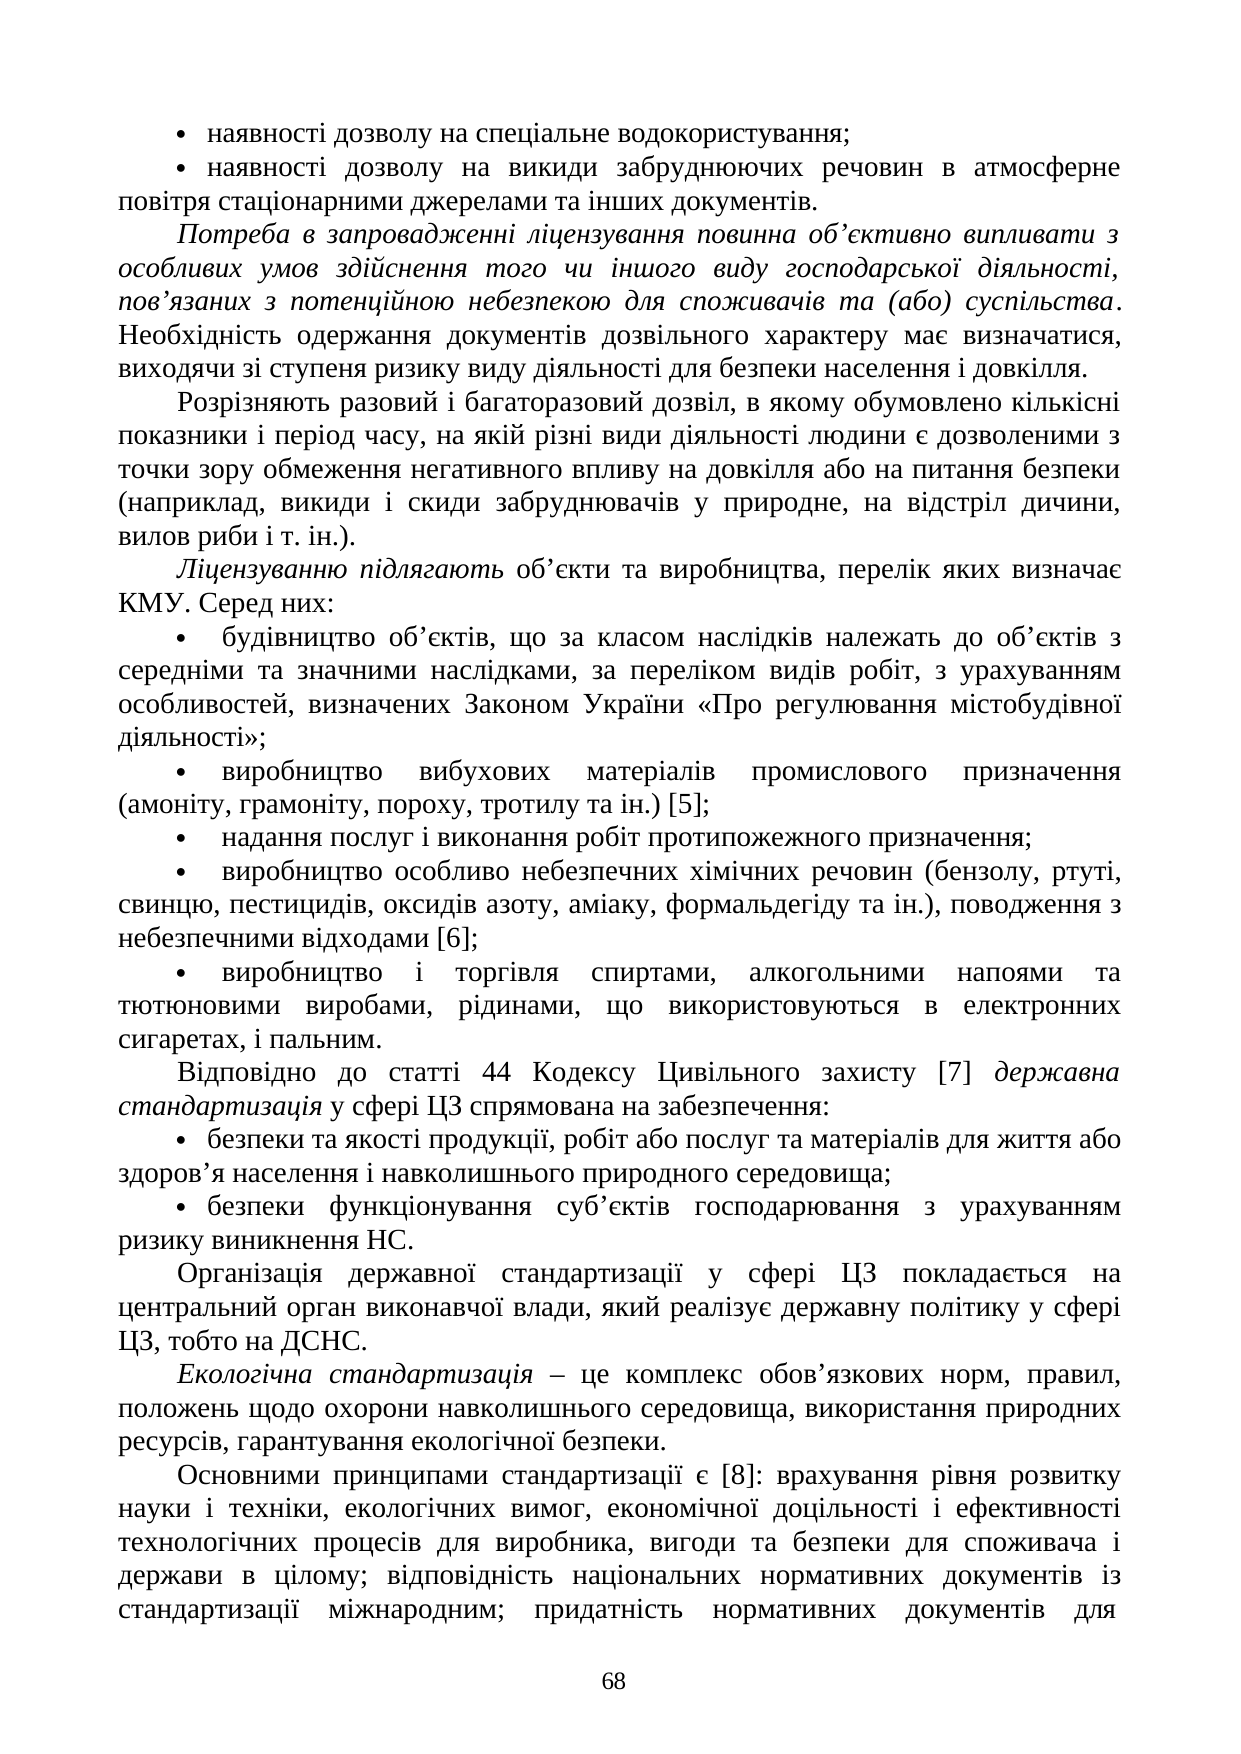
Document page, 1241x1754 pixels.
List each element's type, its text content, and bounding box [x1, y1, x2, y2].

text Основними принципами стандартизації є [8]: врахування рівня розвитку науки і техніки, екологічних вимог, економічної доцільності і ефективності технологічних процесів для виробника, вигоди та безпеки для споживача і держави в цілому; відповідність національних нормативних документів із стандартизації міжнародним; придатність нормативних документів для [118, 1457, 1122, 1624]
text Ліцензуванню підлягають об’єкти та виробництва, перелік яких визначає КМУ. Серед них: [118, 552, 1122, 619]
list будівництво об’єктів, що за класом наслідків належать до об’єктів з середніми та значними наслідками, за переліком видів робіт, з урахуванням особливостей, визначених Законом України «Про регулювання містобудівної діяльності»; [118, 619, 1122, 753]
text Відповідно до статті 44 Кодексу Цивільного захисту [7] державна стандартизація у сфері ЦЗ спрямована на забезпечення: [118, 1054, 1122, 1121]
text Потреба в запровадженні ліцензування повинна об’єктивно випливати з особливих умов здійснення того чи іншого виду господарської діяльності, пов’язаних з потенційною небезпекою для споживачів та (або) суспільства. Необхідність одержання документів дозвільного характеру має визначатися, виходячи зі ступеня ризику виду діяльності для безпеки населення і довкілля. [118, 216, 1122, 384]
list надання послуг і виконання робіт протипожежного призначення; [177, 820, 1171, 853]
list безпеки та якості продукції, робіт або послуг та матеріалів для життя або здоров’я населення і навколишнього природного середовища; [118, 1121, 1122, 1188]
text Організація державної стандартизації у сфері ЦЗ покладається на центральний орган виконавчої влади, який реалізує державну політику у сфері ЦЗ, тобто на ДСНС. [118, 1256, 1122, 1356]
list виробництво вибухових матеріалів промислового призначення (амоніту, грамоніту, пороху, тротилу та ін.) [5]; [118, 753, 1122, 820]
list виробництво особливо небезпечних хімічних речовин (бензолу, ртуті, свинцю, пестицидів, оксидів азоту, аміаку, формальдегіду та ін.), поводження з небезпечними відходами [6]; [118, 853, 1122, 954]
list наявності дозволу на викиди забруднюючих речовин в атмосферне повітря стаціонарними джерелами та інших документів. [118, 149, 1122, 216]
text Екологічна стандартизація – це комплекс обов’язкових норм, правил, положень щодо охорони навколишнього середовища, використання природних ресурсів, гарантування екологічної безпеки. [118, 1356, 1122, 1457]
text Розрізняють разовий і багаторазовий дозвіл, в якому обумовлено кількісні показники і період часу, на якій різні види діяльності людини є дозволеними з точки зору обмеження негативного впливу на довкілля або на питання безпеки (наприклад, викиди і скиди забруднювачів у природне, на відстріл дичини, вилов риби і т. ін.). [118, 384, 1122, 552]
list виробництво і торгівля спиртами, алкогольними напоями та тютюновими виробами, рідинами, що використовуються в електронних сигаретах, і пальним. [118, 954, 1122, 1054]
list наявності дозволу на спеціальне водокористування; [177, 115, 1171, 149]
list безпеки функціонування суб’єктів господарювання з урахуванням ризику виникнення НС. [118, 1188, 1122, 1256]
